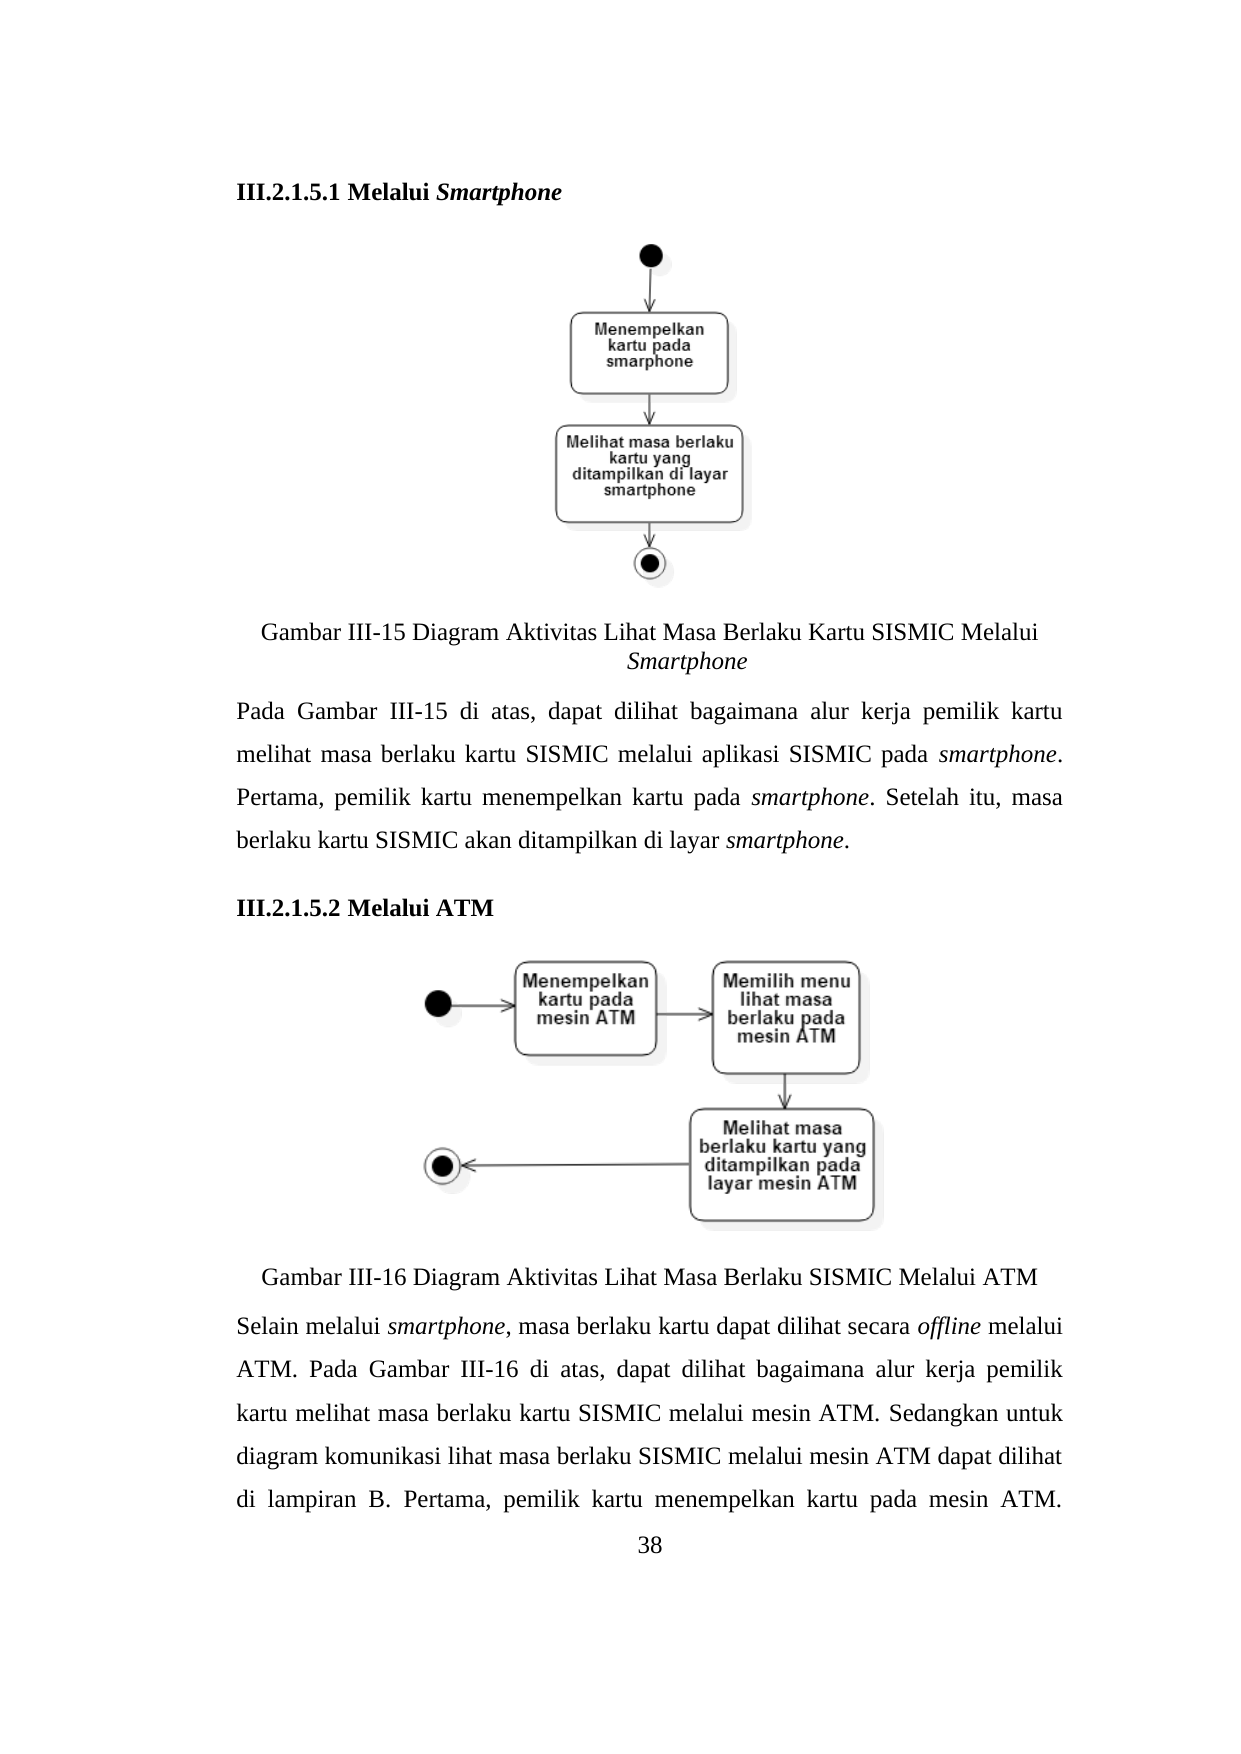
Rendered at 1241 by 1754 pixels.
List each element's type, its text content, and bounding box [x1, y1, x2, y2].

picture [411, 948, 888, 1235]
subtitle Melalui ATM [236, 893, 1063, 922]
subtitle Melalui Smartphone [236, 177, 1063, 206]
picture [544, 232, 755, 591]
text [236, 1311, 1063, 1513]
